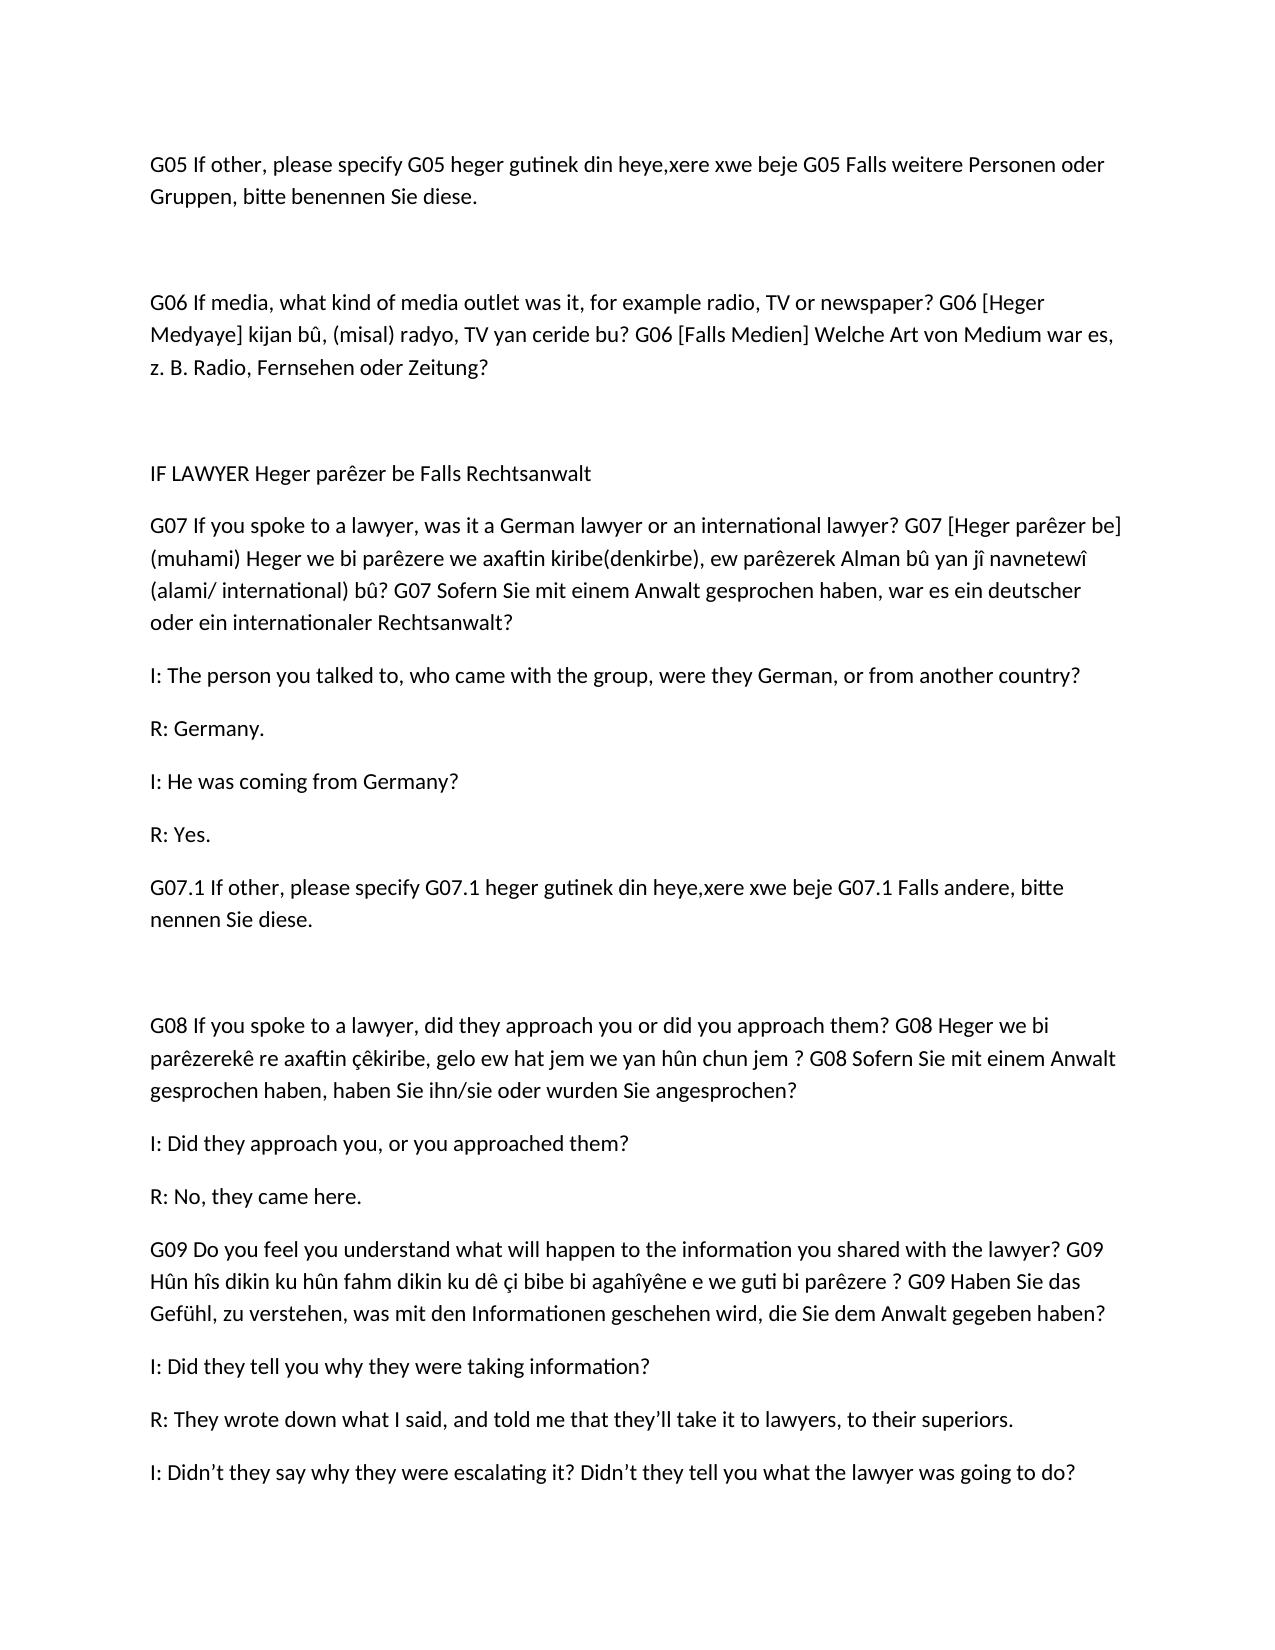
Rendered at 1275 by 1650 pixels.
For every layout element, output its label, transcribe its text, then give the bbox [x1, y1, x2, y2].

text G08 If you spoke to a lawyer, did they approach you or did you approach them? G08 Heger we bi parêzerekê re axaftin çêkiribe, gelo ew hat jem we yan hûn chun jem ? G08 Sofern Sie mit einem Anwalt gesprochen haben, haben Sie ihn/sie oder wurden Sie angesprochen? [150, 1012, 1125, 1104]
text G07.1 If other, please specify G07.1 heger gutinek din heye,xere xwe beje G07.1 Falls andere, bitte nennen Sie diese. [150, 873, 1125, 933]
text I: Didn’t they say why they were escalating it? Didn’t they tell you what the lawyer was going to do? [150, 1458, 1125, 1486]
text I: Did they approach you, or you approached them? [150, 1129, 1125, 1157]
text G07 If you spoke to a lawyer, was it a German lawyer or an international lawyer? G07 [Heger parêzer be](muhami) Heger we bi parêzere we axaftin kiribe(denkirbe), ew parêzerek Alman bû yan jî navnetewî (alami/ international) bû? G07 Sofern Sie mit einem Anwalt gesprochen haben, war es ein deutscher oder ein internationaler Rechtsanwalt? [150, 512, 1125, 636]
text I: He was coming from Germany? [150, 767, 1125, 795]
text IF LAWYER Heger parêzer be Falls Rechtsanwalt [150, 459, 1125, 487]
text G09 Do you feel you understand what will happen to the information you shared with the lawyer? G09 Hûn hîs dikin ku hûn fahm dikin ku dê çi bibe bi agahîyêne e we guti bi parêzere ? G09 Haben Sie das Gefühl, zu verstehen, was mit den Informationen geschehen wird, die Sie dem Anwalt gegeben haben? [150, 1235, 1125, 1327]
text R: Yes. [150, 820, 1125, 848]
text R: Germany. [150, 714, 1125, 742]
text G06 If media, what kind of media outlet was it, for example radio, TV or newspaper? G06 [Heger Medyaye] kijan bû, (misal) radyo, TV yan ceride bu? G06 [Falls Medien] Welche Art von Medium war es, z. B. Radio, Fernsehen oder Zeitung? [150, 288, 1125, 381]
text I: Did they tell you why they were taking information? [150, 1352, 1125, 1380]
text I: The person you talked to, who came with the group, were they German, or from another country? [150, 661, 1125, 689]
text R: They wrote down what I said, and told me that they’ll take it to lawyers, to their superiors. [150, 1405, 1125, 1433]
text R: No, they came here. [150, 1182, 1125, 1210]
text G05 If other, please specify G05 heger gutinek din heye,xere xwe beje G05 Falls weitere Personen oder Gruppen, bitte benennen Sie diese. [150, 150, 1125, 210]
